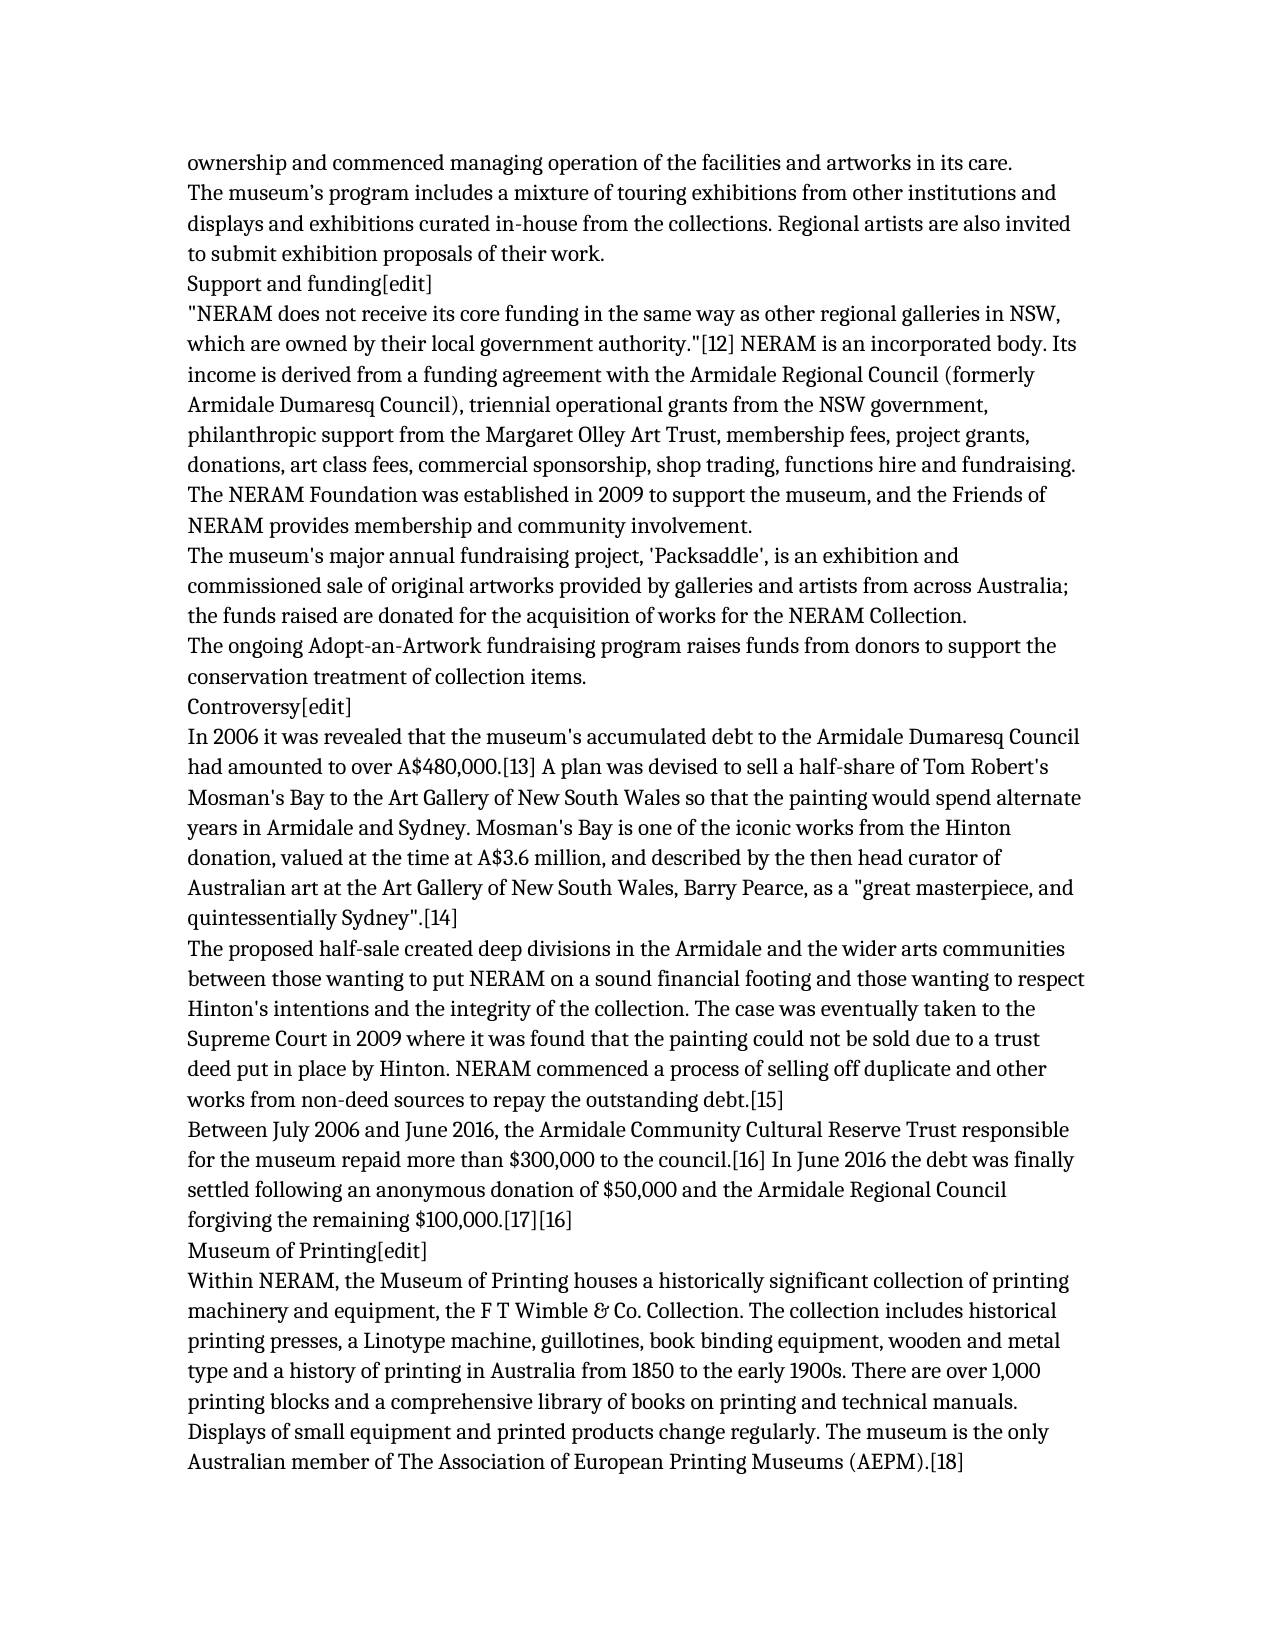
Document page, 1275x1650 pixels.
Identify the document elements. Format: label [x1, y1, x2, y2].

text [187, 150, 1087, 1475]
